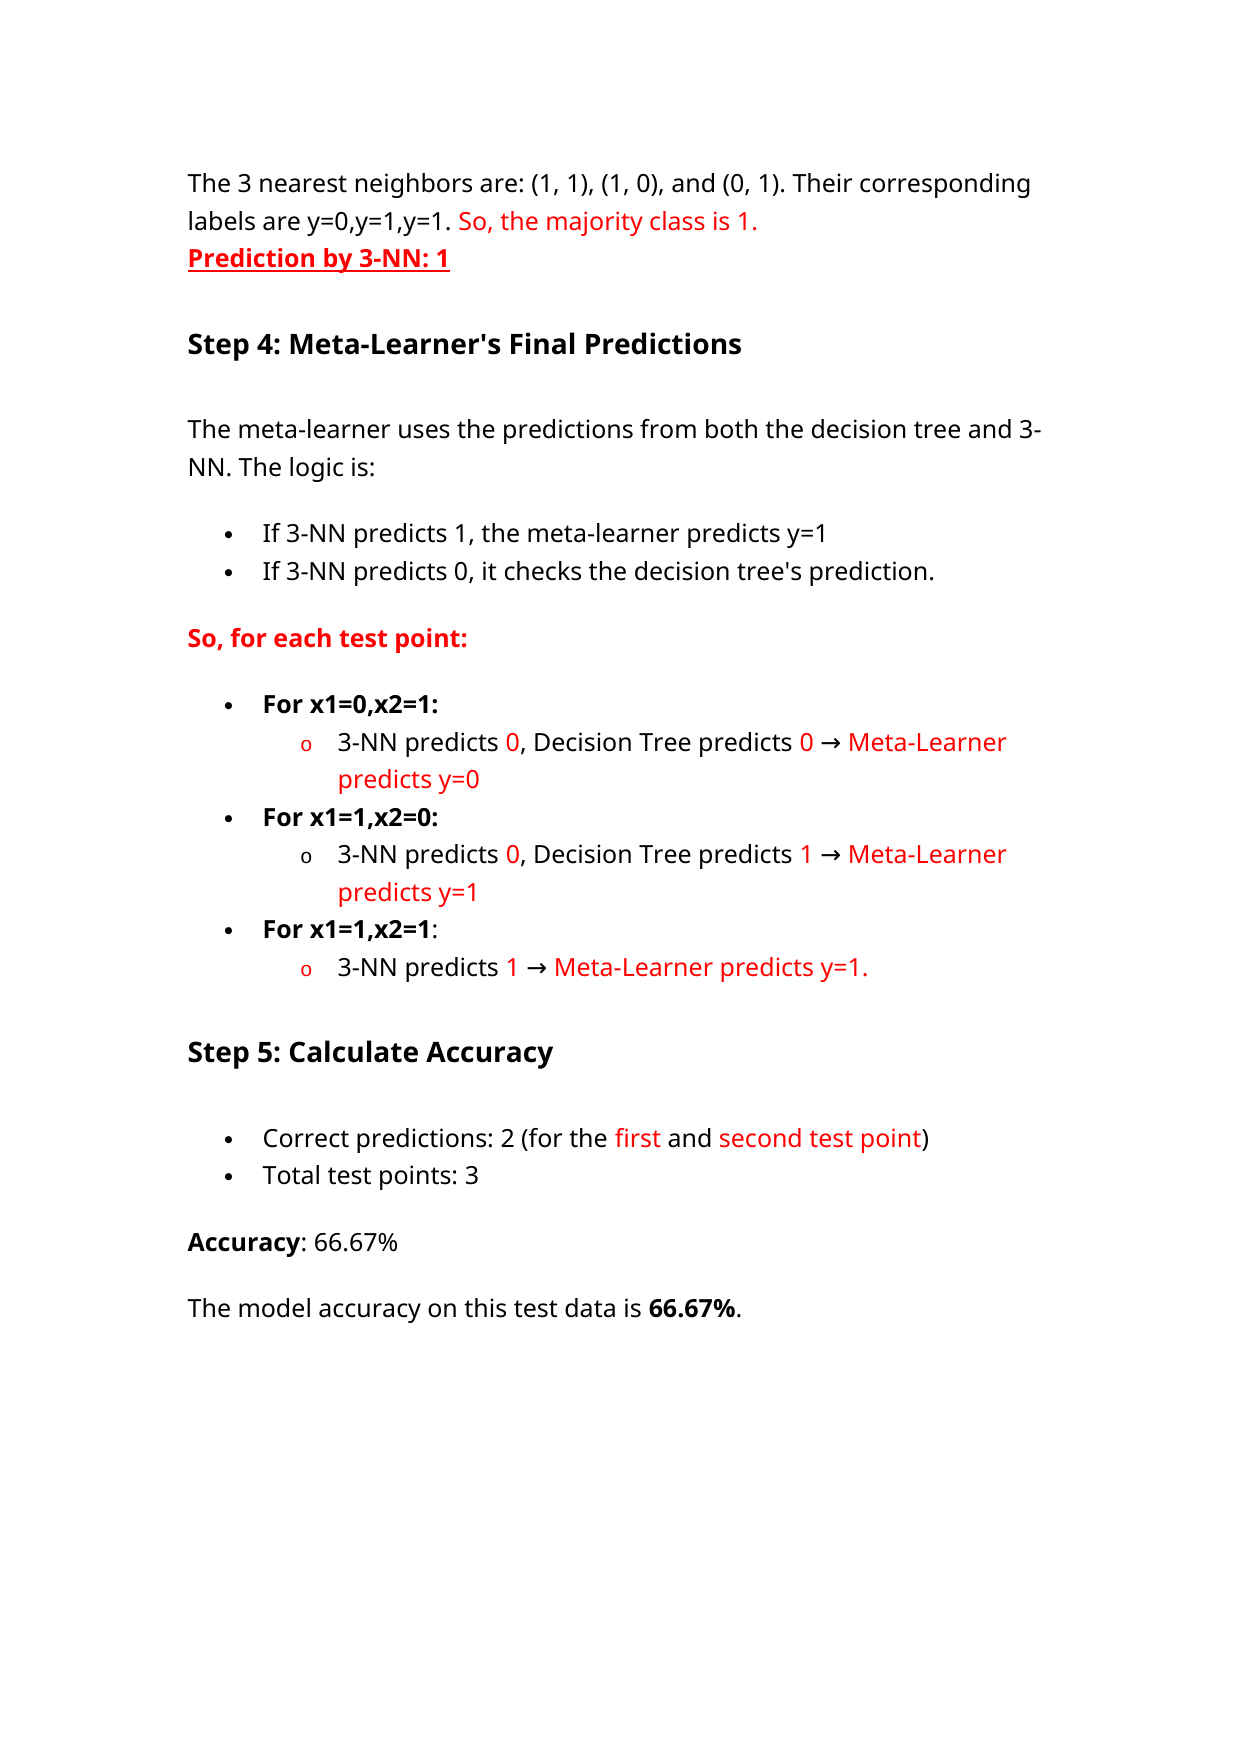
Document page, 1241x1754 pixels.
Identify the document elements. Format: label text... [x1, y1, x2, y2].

list For x1=1,x2=0: [225, 798, 1053, 835]
text The 3 nearest neighbors are: (1, 1), (1, 0), and (0, 1). Their corresponding labels are y=0,y=1,y=1. So, the majority class is 1. Prediction by 3-NN: 1 [187, 164, 1053, 277]
list If 3-NN predicts 1, the meta-learner predicts y=1 [225, 514, 1053, 552]
text So, for each test point: [187, 619, 1053, 656]
text Accuracy: 66.67% [187, 1223, 1053, 1260]
text The model accuracy on this test data is 66.67%. [187, 1289, 1053, 1327]
text Step 5: Calculate Accuracy [187, 1014, 1053, 1089]
list 3-NN predicts 0, Decision Tree predicts 0 → Meta-Learner predicts y=0 [300, 723, 1053, 798]
list Correct predictions: 2 (for the first and second test point) [225, 1119, 1053, 1156]
list For x1=1,x2=1: [225, 910, 1053, 948]
list 3-NN predicts 1 → Meta-Learner predicts y=1. [300, 948, 1053, 985]
list Total test points: 3 [225, 1156, 1053, 1194]
list 3-NN predicts 0, Decision Tree predicts 1 → Meta-Learner predicts y=1 [300, 835, 1053, 910]
text Step 4: Meta-Learner's Final Predictions [187, 306, 1053, 381]
list If 3-NN predicts 0, it checks the decision tree's prediction. [225, 552, 1053, 589]
text The meta-learner uses the predictions from both the decision tree and 3-NN. The logic is: [187, 410, 1053, 485]
list For x1=0,x2=1: [225, 685, 1053, 723]
